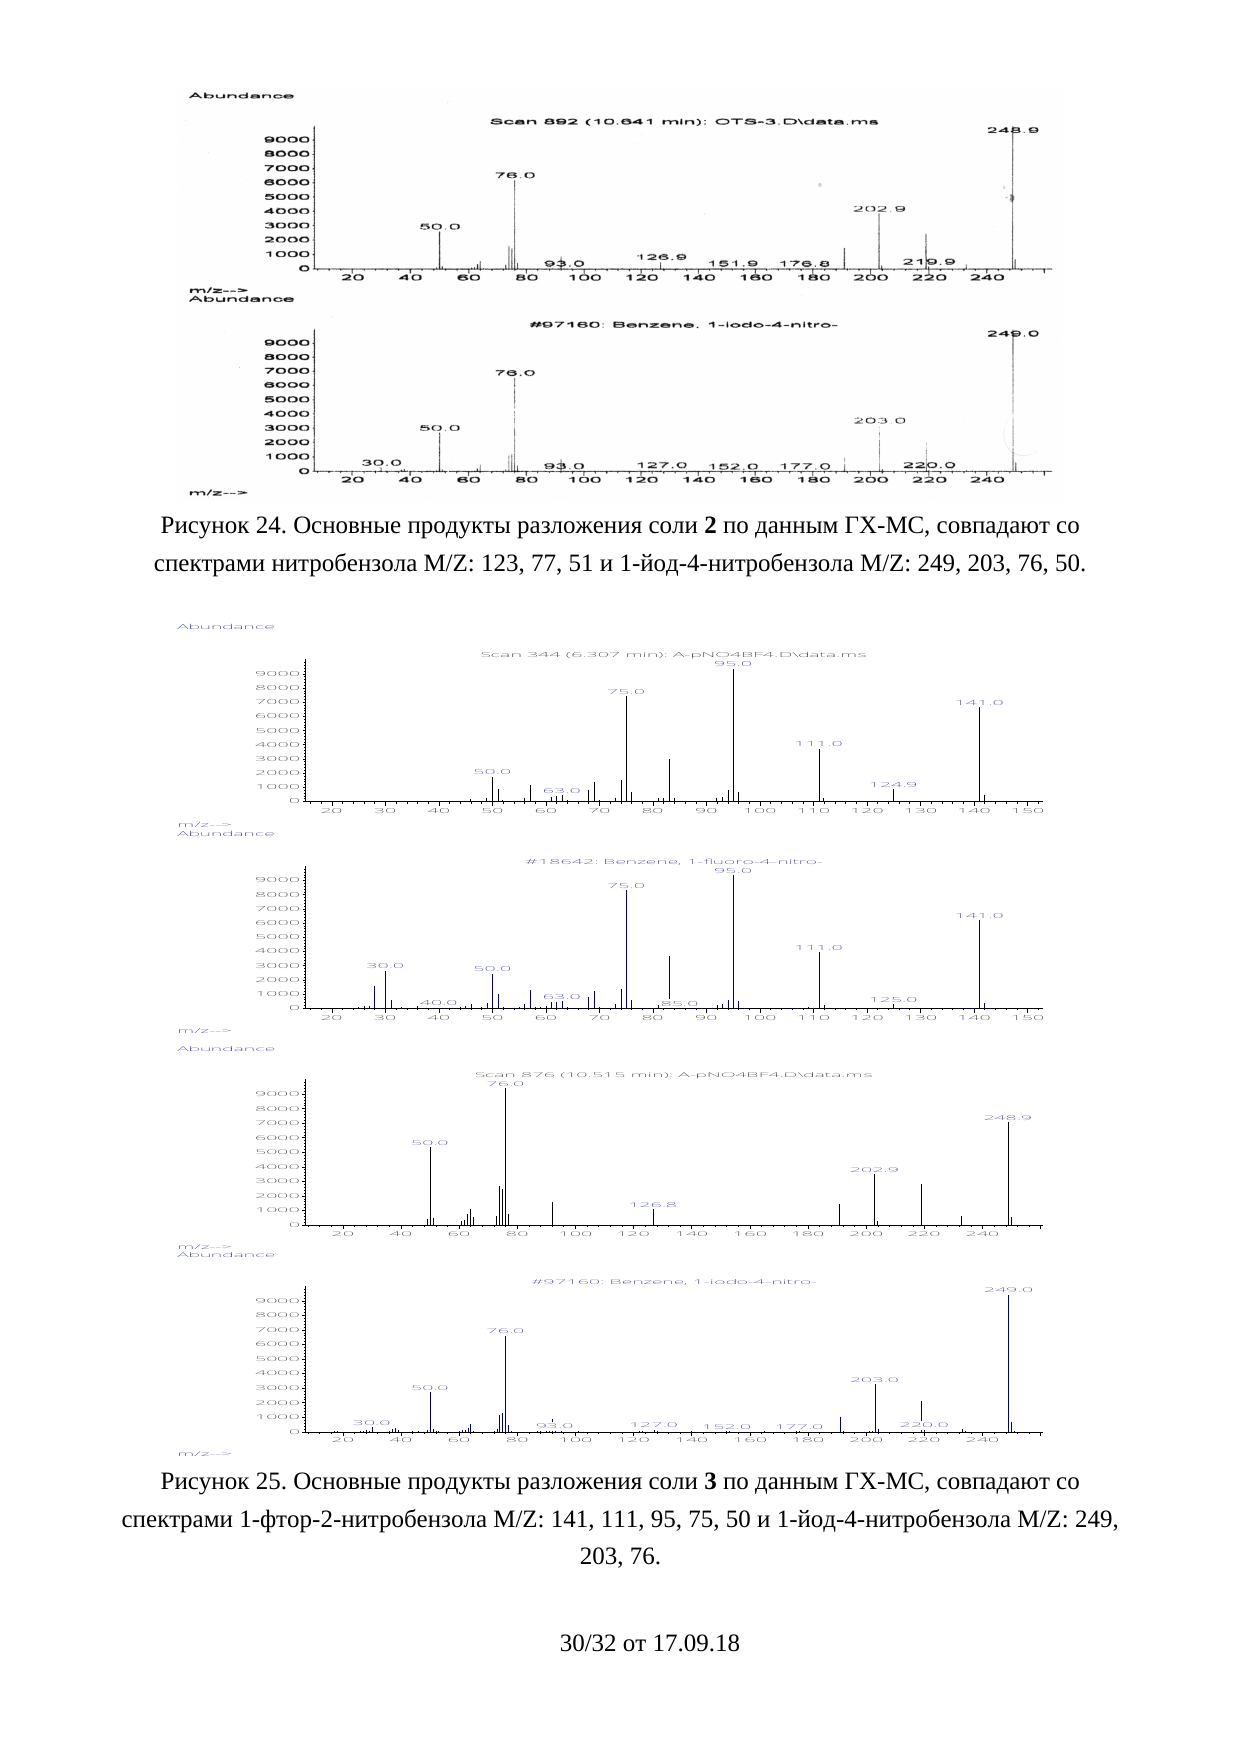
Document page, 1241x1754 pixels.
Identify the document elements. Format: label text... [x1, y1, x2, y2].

text Рисунок 25. Основные продукты разложения соли 3 по данным ГХ-МС, совпадают со спектрами 1-фтор-2-нитробензола M/Z: 141, 111, 95, 75, 50 и 1-йод-4-нитробензола M/Z: 249, 203, 76. [118, 1466, 1122, 1570]
picture [177, 88, 1063, 502]
